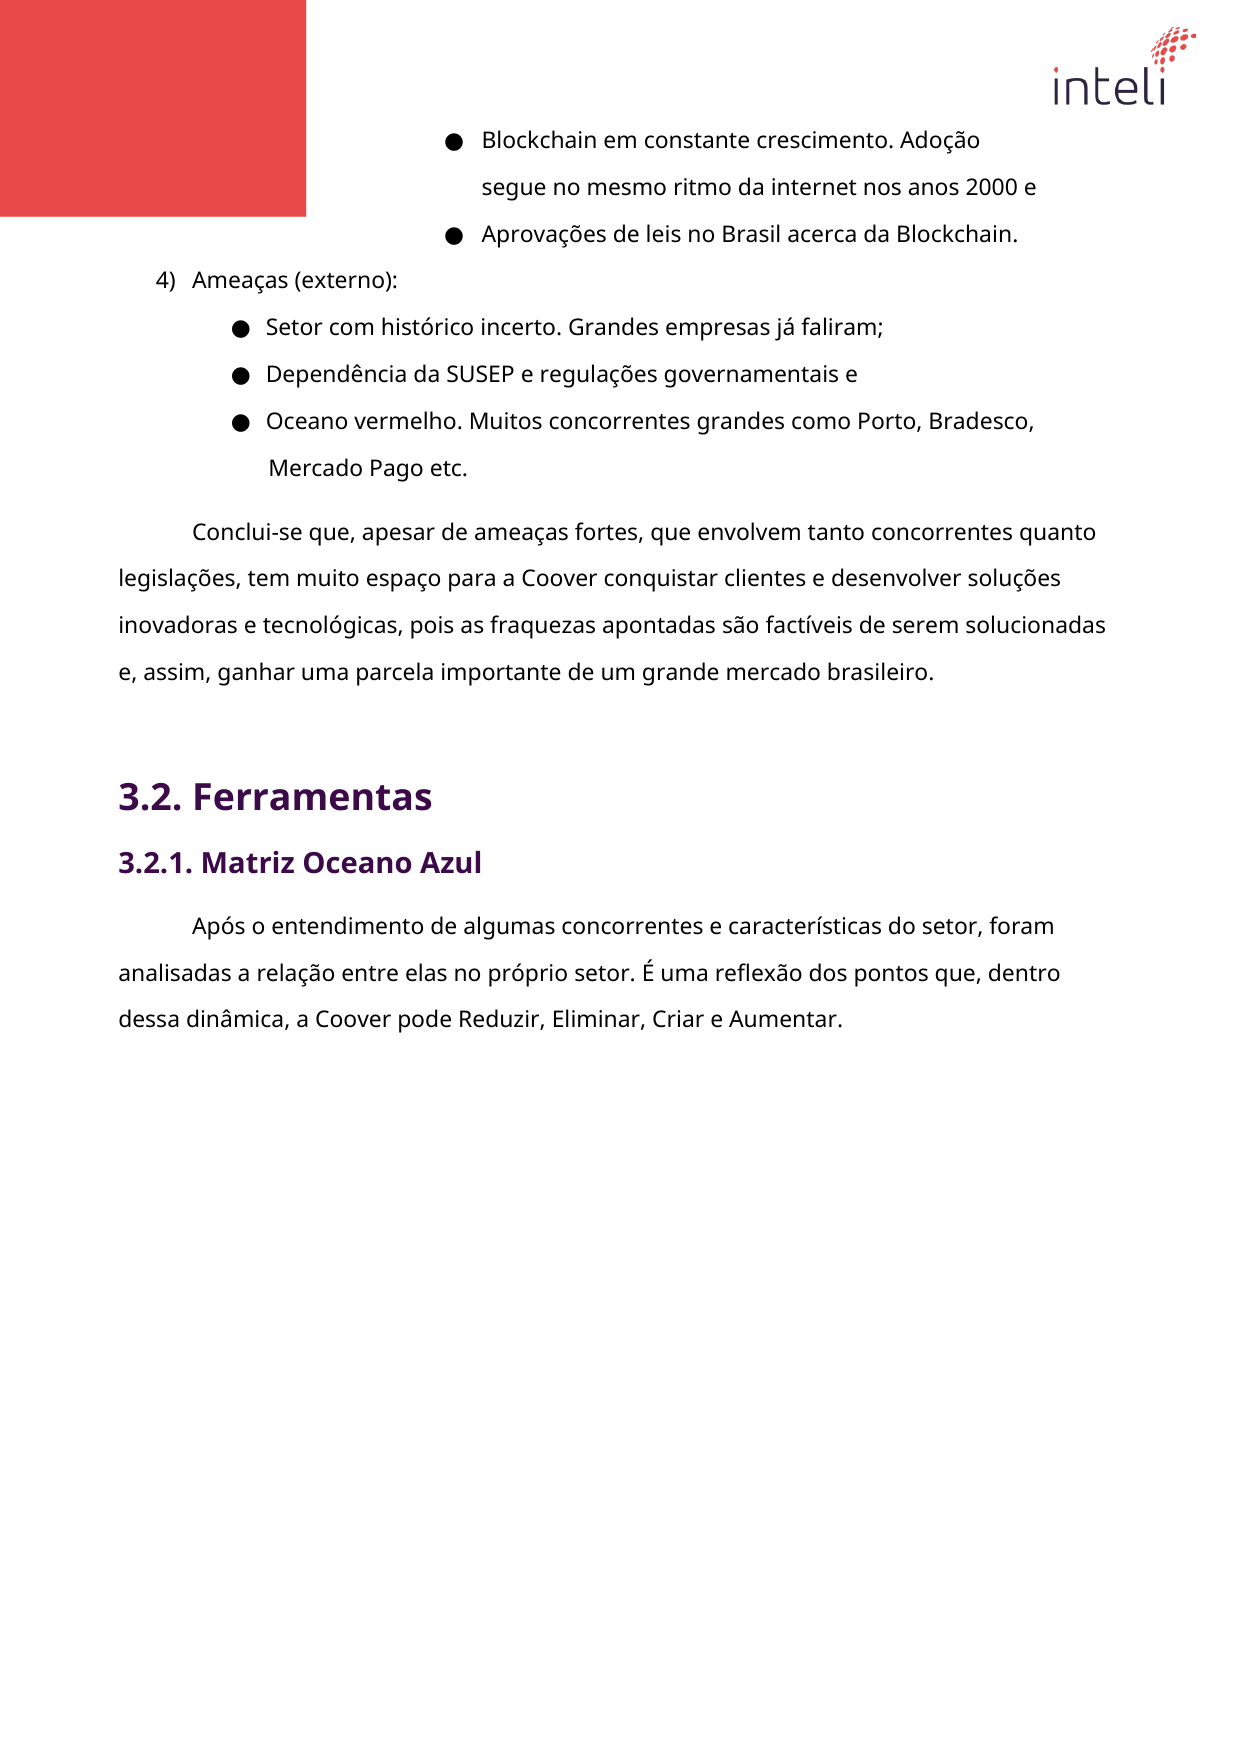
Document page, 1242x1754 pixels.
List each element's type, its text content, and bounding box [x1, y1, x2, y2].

list Oceano vermelho. Muitos concorrentes grandes como Porto, Bradesco, Mercado Pago etc. [231, 405, 1123, 483]
text Conclui-se que, apesar de ameaças fortes, que envolvem tanto concorrentes quanto legislações, tem muito espaço para a Coover conquistar clientes e desenvolver soluções inovadoras e tecnológicas, pois as fraquezas apontadas são factíveis de serem solucionadas e, assim, ganhar uma parcela importante de um grande mercado brasileiro. [118, 516, 1123, 687]
list Setor com histórico incerto. Grandes empresas já faliram; [231, 311, 1123, 343]
list Ameaças (externo): [156, 264, 1123, 296]
picture [1054, 27, 1197, 105]
picture [0, 0, 307, 217]
list Dependência da SUSEP e regulações governamentais e [231, 358, 1123, 389]
list Blockchain em constante crescimento. Adoção segue no mesmo ritmo da internet nos anos 2000 e [231, 124, 1123, 202]
subtitle 3.2. Ferramentas [118, 770, 1123, 821]
list Aprovações de leis no Brasil acerca da Blockchain. [231, 218, 1123, 249]
text Após o entendimento de algumas concorrentes e características do setor, foram analisadas a relação entre elas no próprio setor. É uma reflexão dos pontos que, dentro dessa dinâmica, a Coover pode Reduzir, Eliminar, Criar e Aumentar. [118, 910, 1123, 1035]
subtitle 3.2.1. Matriz Oceano Azul [118, 842, 1123, 882]
